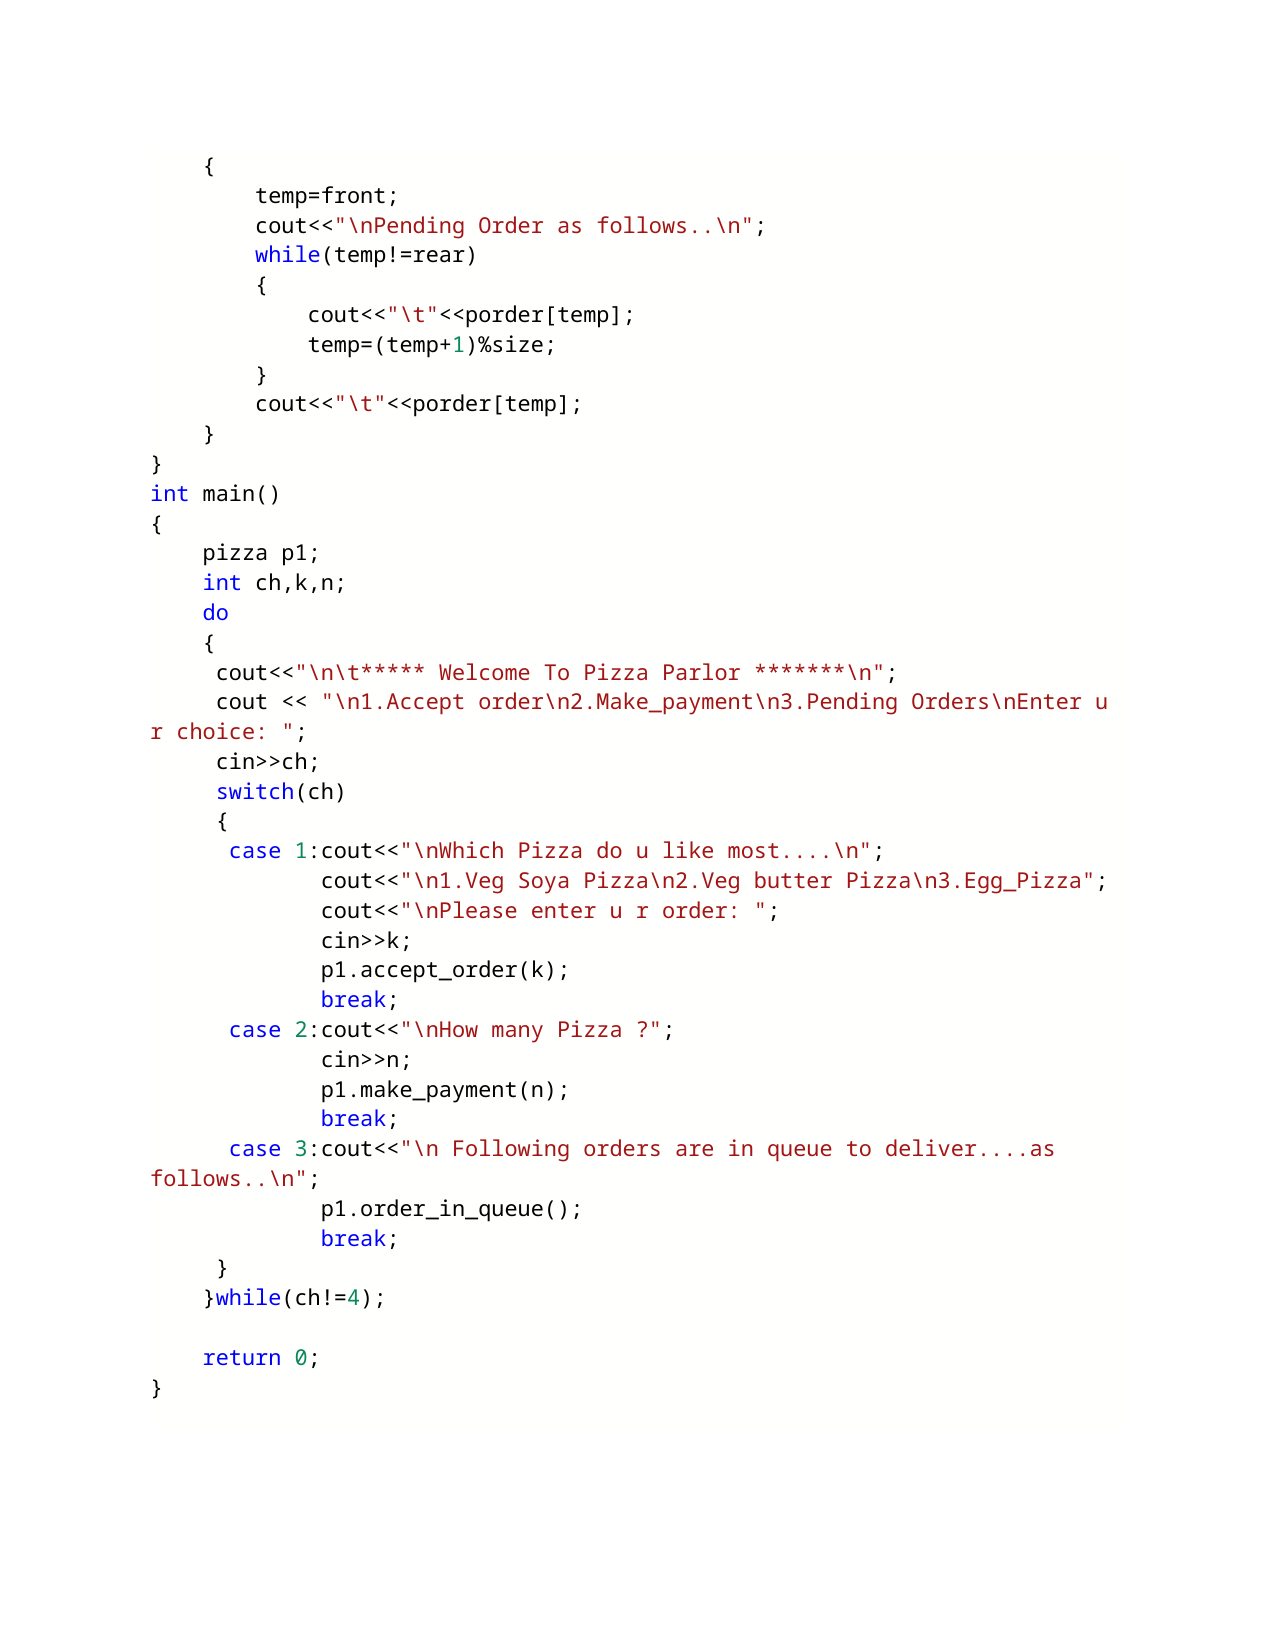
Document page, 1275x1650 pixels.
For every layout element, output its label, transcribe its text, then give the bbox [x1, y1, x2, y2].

text break; [150, 1103, 1125, 1133]
text case 1:cout<<"\nWhich Pizza do u like most....\n"; [150, 835, 1125, 865]
text do [150, 597, 1125, 627]
text }while(ch!=4); [150, 1282, 1125, 1312]
text p1.order_in_queue(); [150, 1193, 1125, 1222]
text cin>>k; [150, 924, 1125, 954]
text { [150, 150, 1125, 180]
text cout<<"\n1.Veg Soya Pizza\n2.Veg butter Pizza\n3.Egg_Pizza"; [150, 865, 1125, 895]
text } [150, 448, 1125, 478]
text while(temp!=rear) [150, 239, 1125, 269]
text temp=(temp+1)%size; [150, 329, 1125, 358]
text cout<<"\t"<<porder[temp]; [150, 388, 1125, 418]
text p1.accept_order(k); [150, 954, 1125, 984]
text } [150, 358, 1125, 388]
text cout << "\n1.Accept order\n2.Make_payment\n3.Pending Orders\nEnter u r choice: "; [150, 686, 1125, 746]
text int ch,k,n; [150, 567, 1125, 597]
text } [150, 1252, 1125, 1282]
text cin>>n; [150, 1044, 1125, 1073]
text break; [150, 1222, 1125, 1252]
text cout<<"\nPlease enter u r order: "; [150, 895, 1125, 924]
text cout<<"\n\t***** Welcome To Pizza Parlor *******\n"; [150, 656, 1125, 686]
text p1.make_payment(n); [150, 1073, 1125, 1103]
text cout<<"\nPending Order as follows..\n"; [150, 209, 1125, 239]
text pizza p1; [150, 537, 1125, 567]
text temp=front; [150, 180, 1125, 209]
text int main() [150, 478, 1125, 507]
text cin>>ch; [150, 746, 1125, 776]
text } [150, 1371, 1125, 1401]
text break; [150, 984, 1125, 1014]
text { [150, 507, 1125, 537]
text { [150, 269, 1125, 299]
text { [150, 627, 1125, 656]
text case 2:cout<<"\nHow many Pizza ?"; [150, 1014, 1125, 1044]
text } [150, 418, 1125, 448]
text switch(ch) [150, 776, 1125, 805]
text { [150, 805, 1125, 835]
text cout<<"\t"<<porder[temp]; [150, 299, 1125, 329]
text return 0; [150, 1342, 1125, 1371]
text case 3:cout<<"\n Following orders are in queue to deliver....as follows..\n"; [150, 1133, 1125, 1193]
